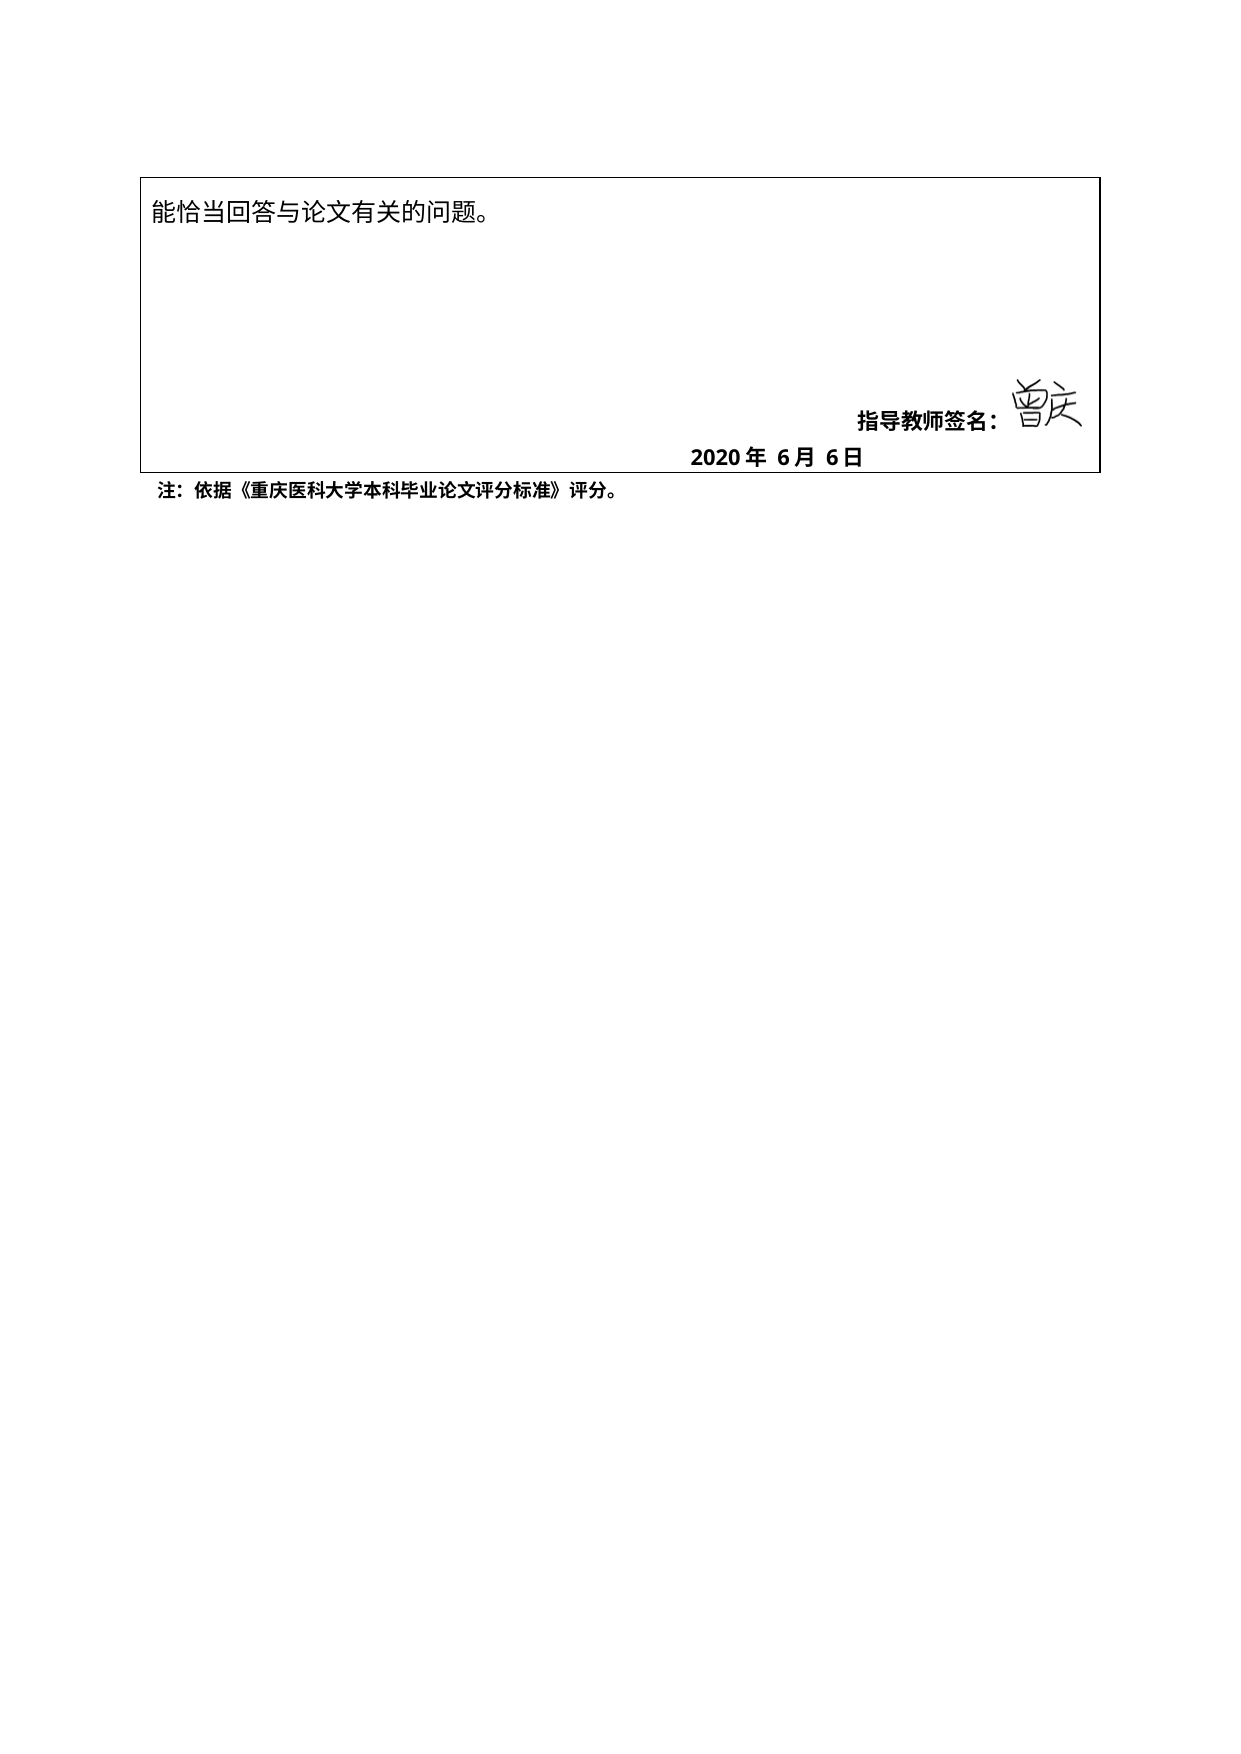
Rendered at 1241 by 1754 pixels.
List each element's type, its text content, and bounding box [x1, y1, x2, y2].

text 注：依据《重庆医科大学本科毕业论文评分标准》评分。 [148, 473, 1092, 505]
picture [1010, 377, 1089, 430]
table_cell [141, 178, 1099, 472]
